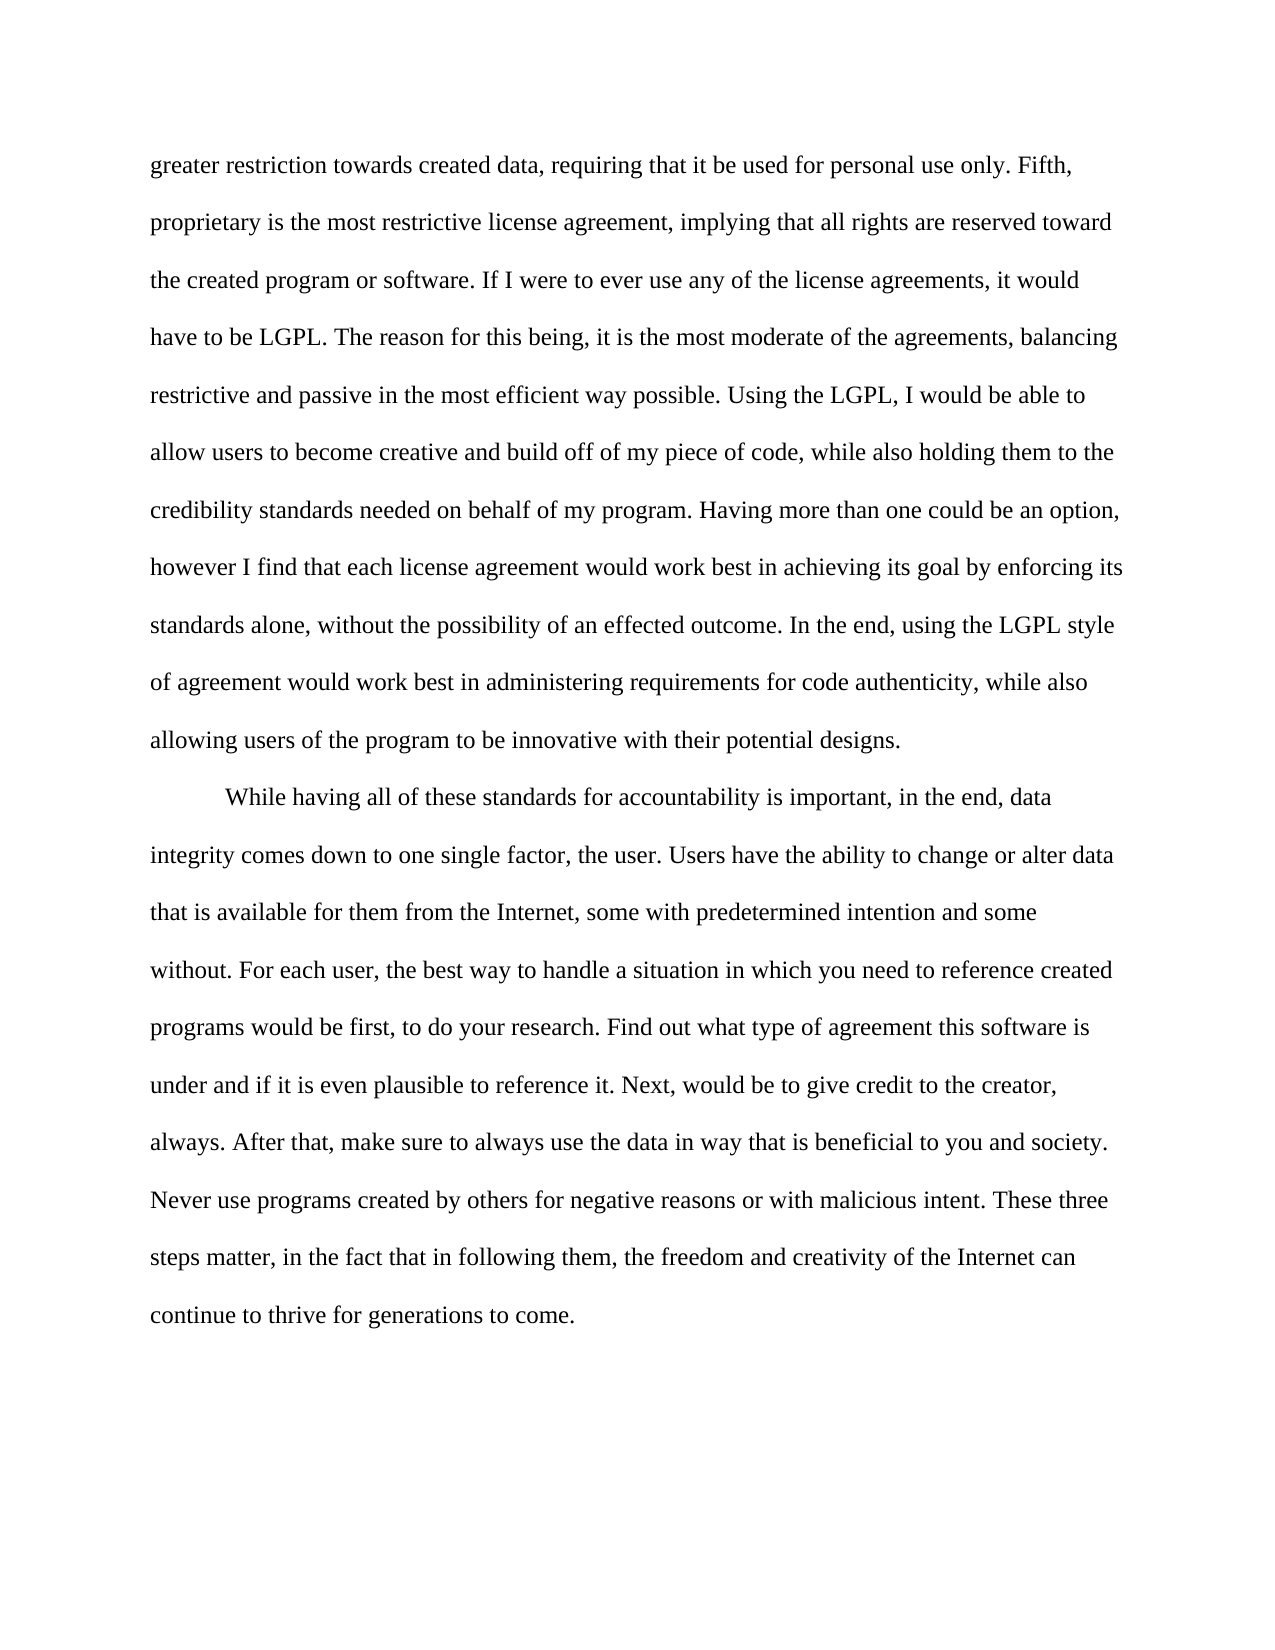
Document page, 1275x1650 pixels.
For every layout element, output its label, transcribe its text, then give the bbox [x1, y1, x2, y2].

text While having all of these standards for accountability is important, in the end, data integrity comes down to one single factor, the user. Users have the ability to change or alter data that is available for them from the Internet, some with predetermined intention and some without. For each user, the best way to handle a situation in which you need to reference created programs would be first, to do your research. Find out what type of agreement this software is under and if it is even plausible to reference it. Next, would be to give credit to the creator, always. After that, make sure to always use the data in way that is beneficial to you and society. Never use programs created by others for negative reasons or with malicious intent. These three steps matter, in the fact that in following them, the freedom and creativity of the Internet can continue to thrive for generations to come. [150, 782, 1125, 1329]
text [150, 150, 1125, 754]
